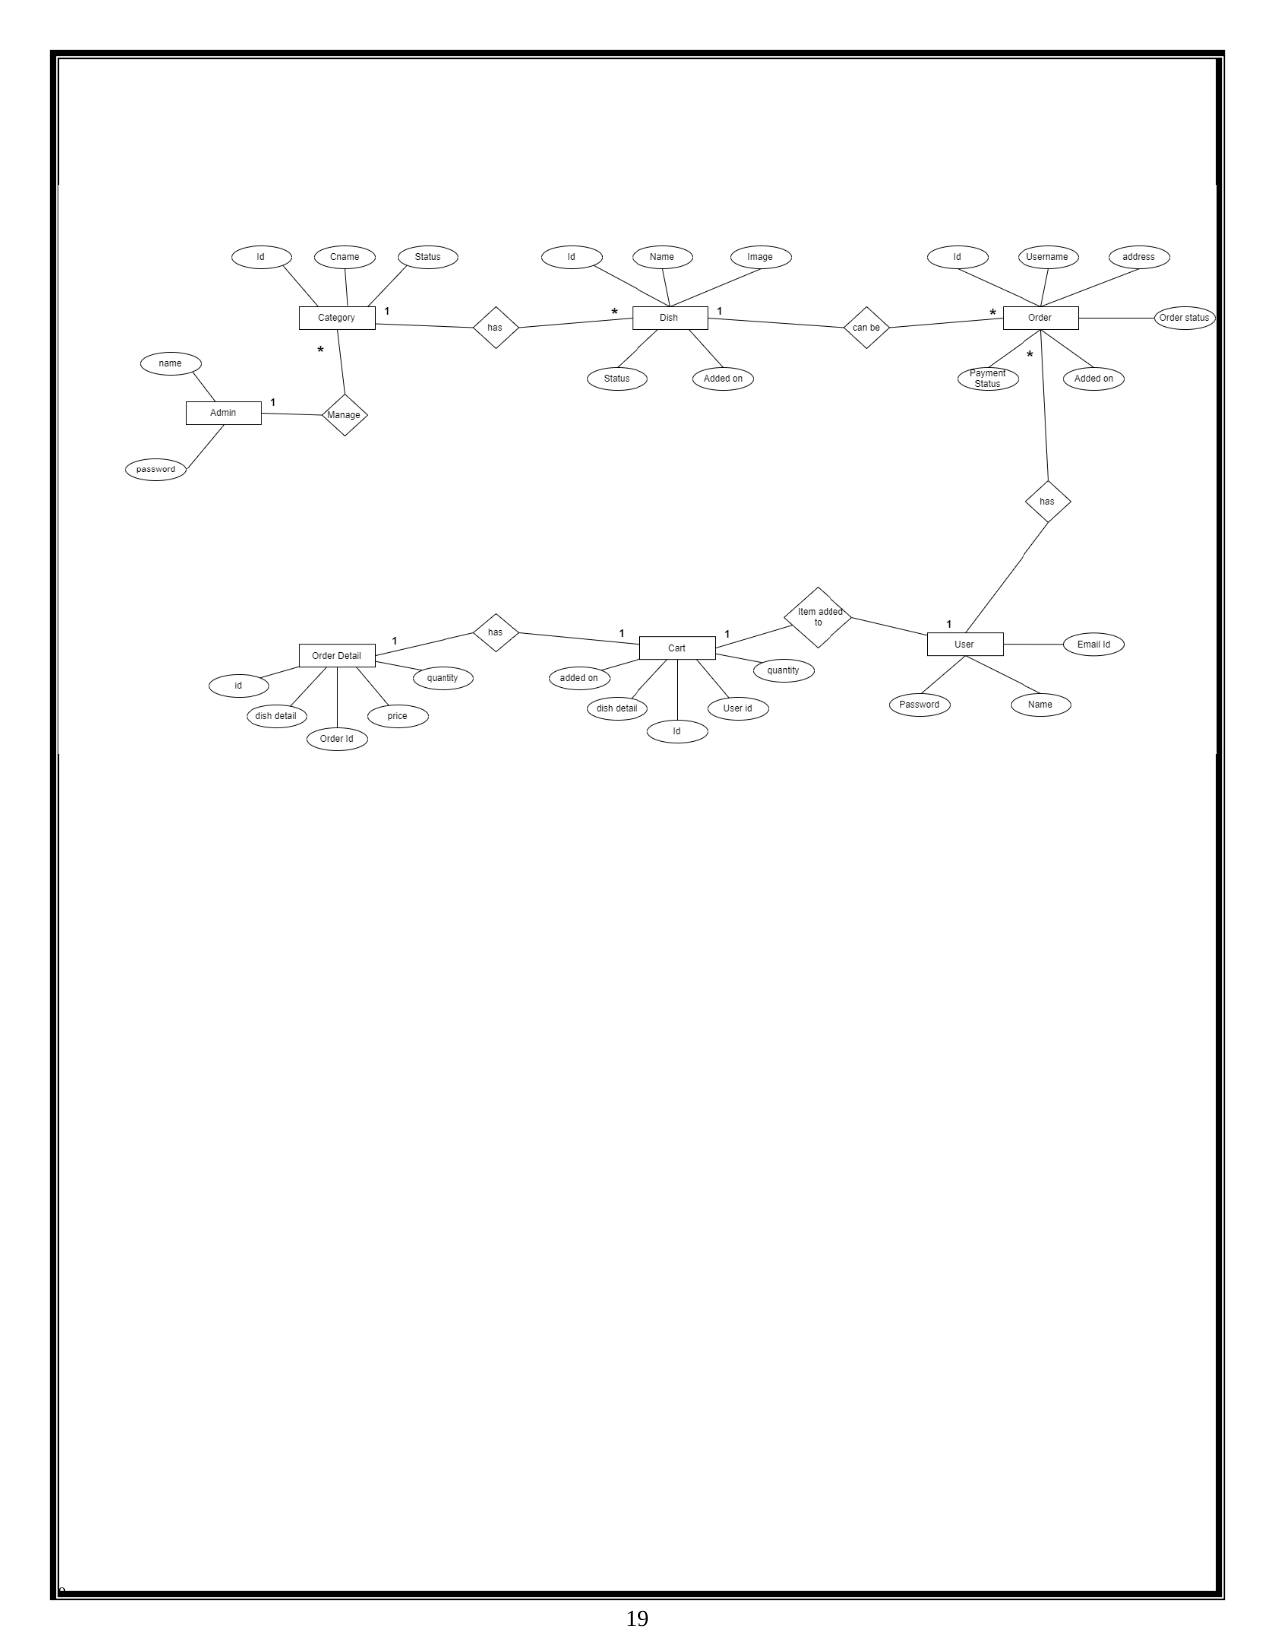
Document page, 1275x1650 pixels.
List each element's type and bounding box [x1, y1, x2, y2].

picture [58, 185, 1217, 754]
